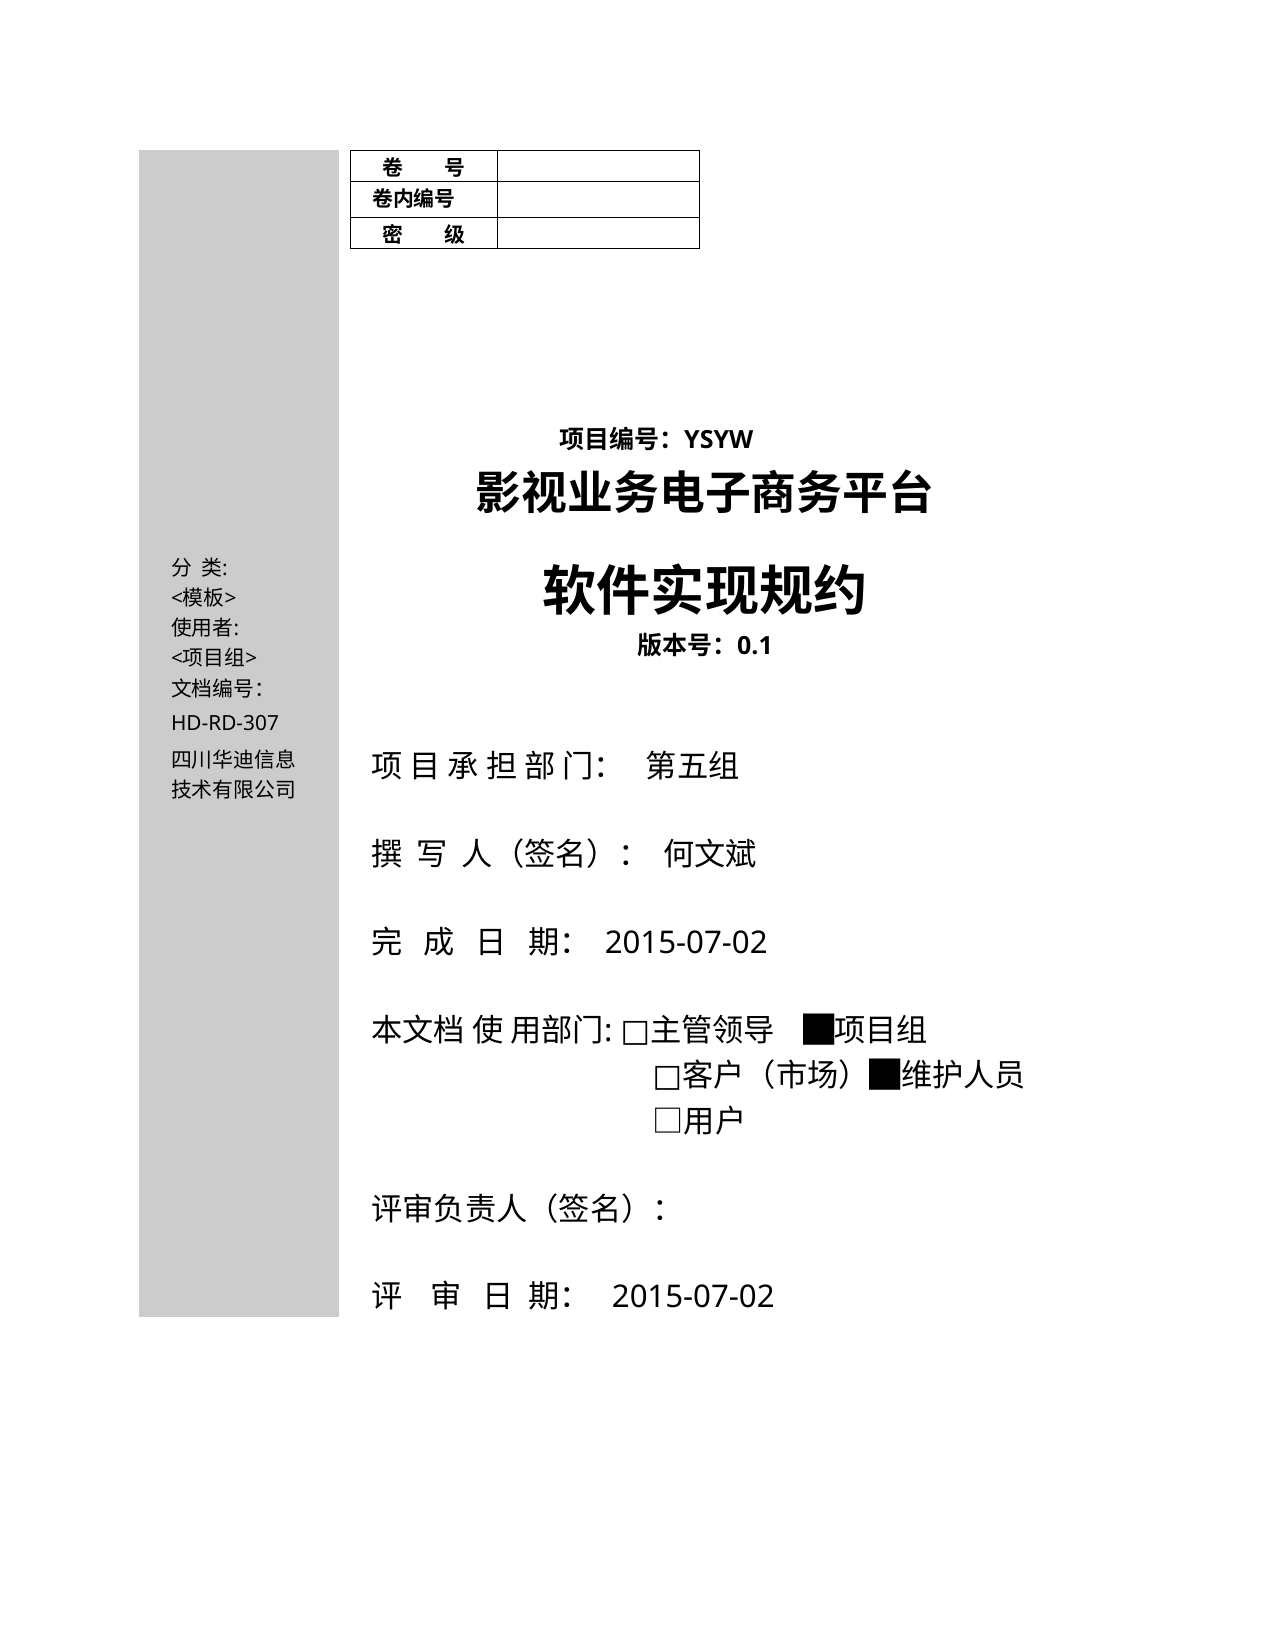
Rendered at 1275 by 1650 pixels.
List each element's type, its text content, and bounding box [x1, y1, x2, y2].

table_cell 软件实现规约 版本号：0.1 项 目 承 担 部 门： 第五组 撰 写 人（签名）： 何文斌 完 成 日 期： 2015-07-02 本文档 使 用部门: □主管领导 █项目组 □客户（市场）█维护人员 □用户 评审负责人（签名）： 评 审 日 期： 2015-07-02 [339, 522, 1070, 1317]
table_header 项目编号：YSYW 影视业务电子商务平台 [339, 150, 1070, 522]
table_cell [139, 522, 339, 1317]
table_header [139, 150, 339, 522]
